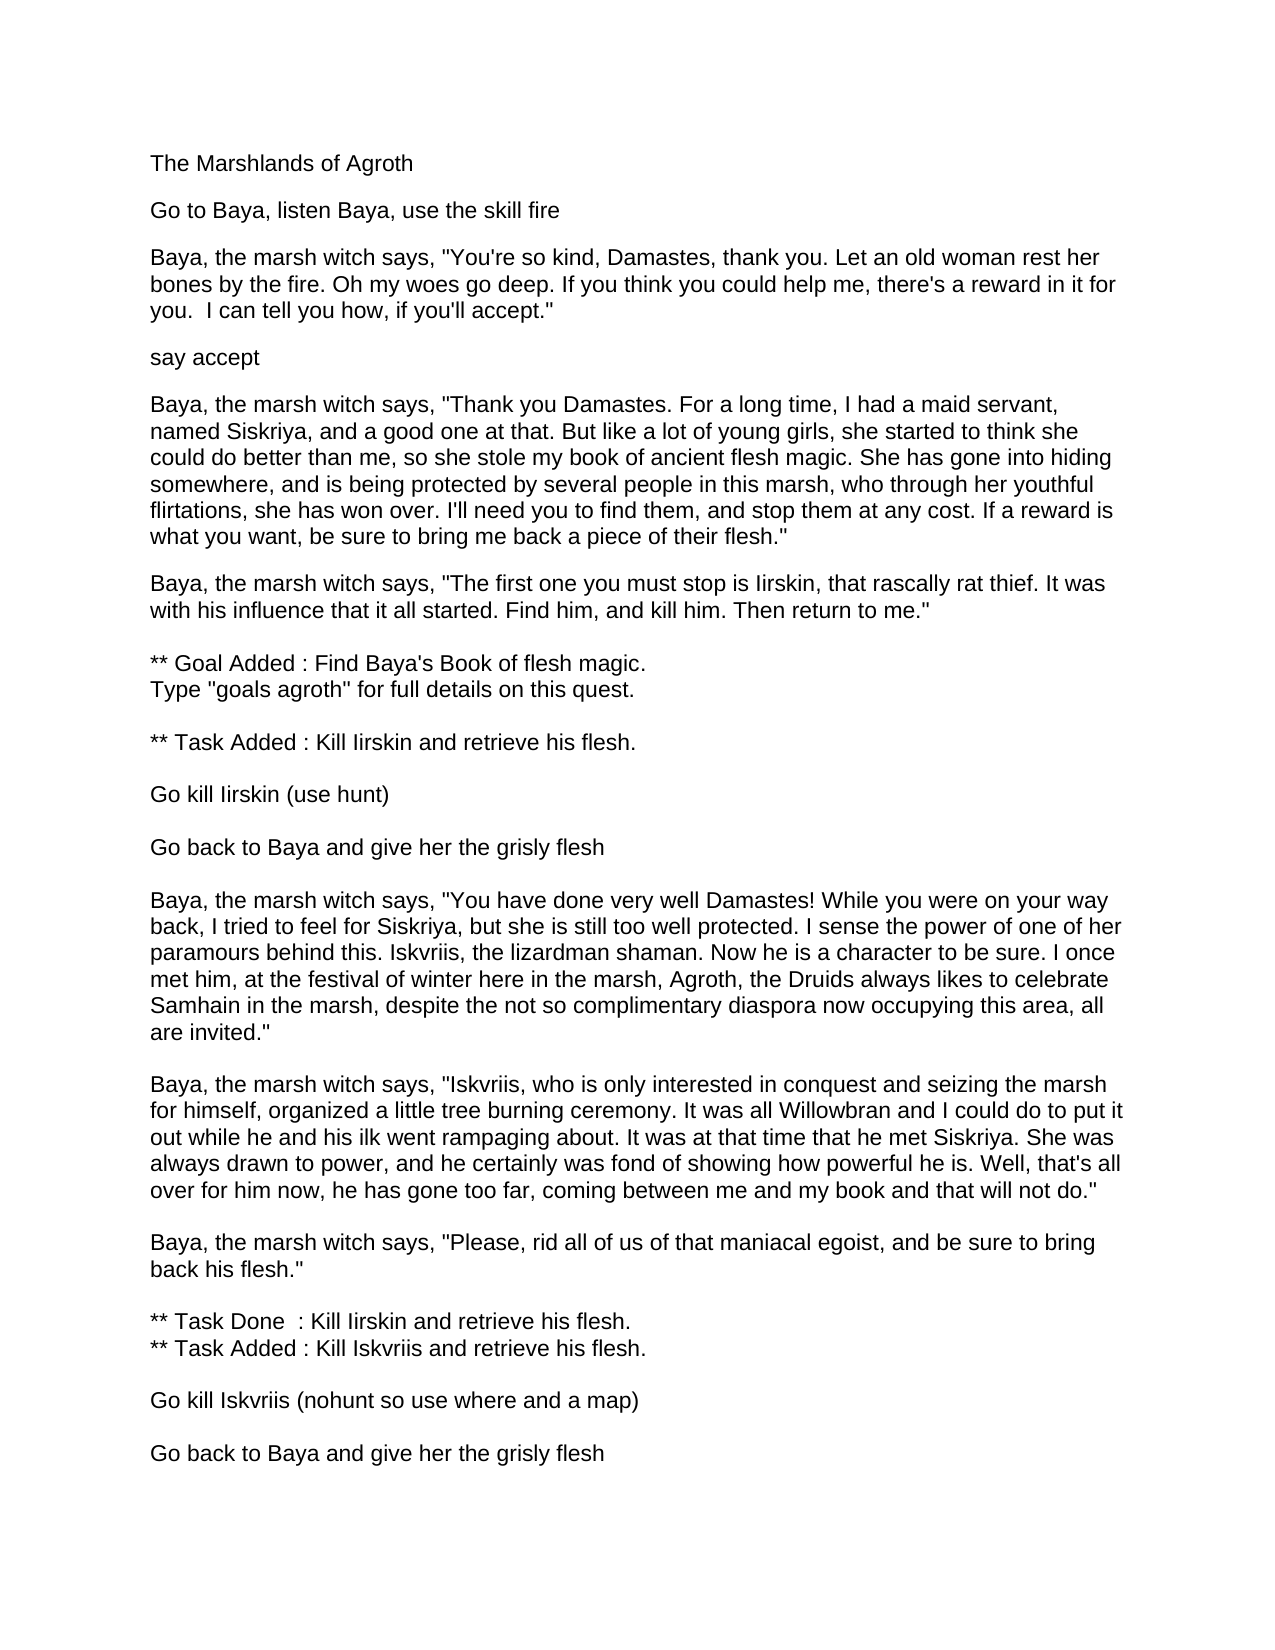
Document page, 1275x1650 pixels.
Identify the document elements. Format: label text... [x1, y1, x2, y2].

text ** Task Added : Kill Iirskin and retrieve his flesh. [150, 728, 1125, 755]
text Baya, the marsh witch says, "Iskvriis, who is only interested in conquest and seizing the marsh for himself, organized a little tree burning ceremony. It was all Willowbran and I could do to put it out while he and his ilk went rampaging about. It was at that time that he met Siskriya. She was always drawn to power, and he certainly was fond of showing how powerful he is. Well, that's all over for him now, he has gone too far, coming between me and my book and that will not do." [150, 1071, 1125, 1203]
text Type ''goals agroth'' for full details on this quest. [150, 676, 1125, 702]
text Baya, the marsh witch says, "You're so kind, Damastes, thank you. Let an old woman rest her bones by the fire. Oh my woes go deep. If you think you could help me, there's a reward in it for you. I can tell you how, if you'll accept." [150, 244, 1125, 323]
text ** Task Added : Kill Iskvriis and retrieve his flesh. [150, 1335, 1125, 1361]
text Baya, the marsh witch says, "Please, rid all of us of that maniacal egoist, and be sure to bring back his flesh." [150, 1229, 1125, 1282]
text say accept [150, 344, 1125, 371]
text Go back to Baya and give her the grisly flesh [150, 834, 1125, 860]
text Go kill Iirskin (use hunt) [150, 781, 1125, 808]
text Go to Baya, listen Baya, use the skill fire [150, 197, 1125, 223]
text ** Task Done : Kill Iirskin and retrieve his flesh. [150, 1308, 1125, 1335]
text Baya, the marsh witch says, "You have done very well Damastes! While you were on your way back, I tried to feel for Siskriya, but she is still too well protected. I sense the power of one of her paramours behind this. Iskvriis, the lizardman shaman. Now he is a character to be sure. I once met him, at the festival of winter here in the marsh, Agroth, the Druids always likes to celebrate Samhain in the marsh, despite the not so complimentary diaspora now occupying this area, all are invited." [150, 887, 1125, 1045]
text Go kill Iskvriis (nohunt so use where and a map) [150, 1387, 1125, 1414]
text The Marshlands of Agroth [150, 150, 1125, 176]
text Baya, the marsh witch says, "The first one you must stop is Iirskin, that rascally rat thief. It was with his influence that it all started. Find him, and kill him. Then return to me." [150, 570, 1125, 623]
text Go back to Baya and give her the grisly flesh [150, 1440, 1125, 1466]
text Baya, the marsh witch says, "Thank you Damastes. For a long time, I had a maid servant, named Siskriya, and a good one at that. But like a lot of young girls, she started to think she could do better than me, so she stole my book of ancient flesh magic. She has gone into hiding somewhere, and is being protected by several people in this marsh, who through her youthful flirtations, she has won over. I'll need you to find them, and stop them at any cost. If a reward is what you want, be sure to bring me back a piece of their flesh." [150, 391, 1125, 549]
text ** Goal Added : Find Baya's Book of flesh magic. [150, 649, 1125, 676]
